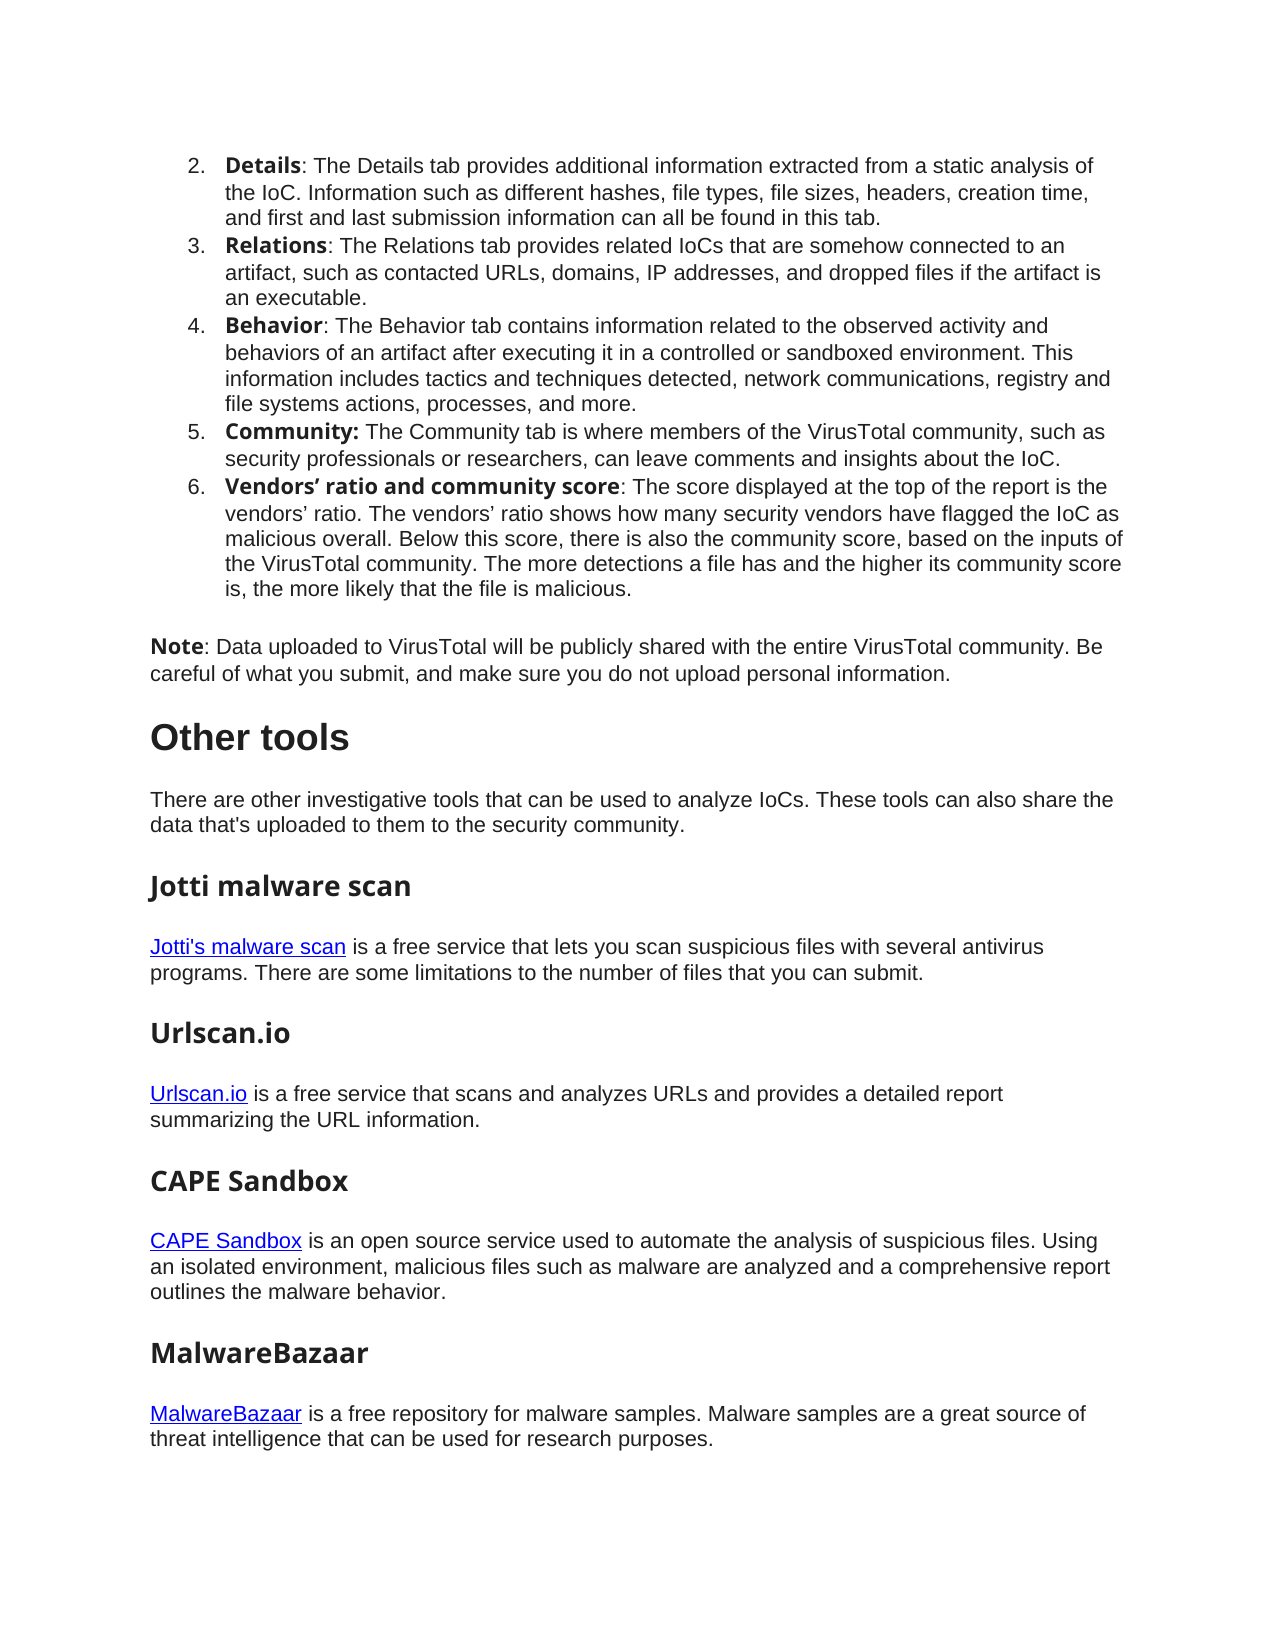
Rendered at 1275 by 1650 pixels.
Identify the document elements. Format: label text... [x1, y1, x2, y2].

text Jotti malware scan [150, 867, 1125, 905]
list Community: The Community tab is where members of the VirusTotal community, such as security professionals or researchers, can leave comments and insights about the IoC. [187, 416, 1125, 471]
text CAPE Sandbox [150, 1161, 1125, 1199]
list Behavior: The Behavior tab contains information related to the observed activity and behaviors of an artifact after executing it in a controlled or sandboxed environment. This information includes tactics and techniques detected, network communications, registry and file systems actions, processes, and more. [187, 310, 1125, 416]
text MalwareBazaar is a free repository for malware samples. Malware samples are a great source of threat intelligence that can be used for research purposes. [150, 1401, 1125, 1451]
text Note: Data uploaded to VirusTotal will be publicly shared with the entire VirusTotal community. Be careful of what you submit, and make sure you do not upload personal information. [150, 631, 1125, 686]
text Urlscan.io [150, 1014, 1125, 1052]
list Vendors’ ratio and community score: The score displayed at the top of the report is the vendors’ ratio. The vendors’ ratio shows how many security vendors have flagged the IoC as malicious overall. Below this score, there is also the community score, based on the inputs of the VirusTotal community. The more detections a file has and the higher its community score is, the more likely that the file is malicious. [187, 471, 1125, 601]
list Relations: The Relations tab provides related IoCs that are somehow connected to an artifact, such as contacted URLs, domains, IP addresses, and dropped files if the artifact is an executable. [187, 230, 1125, 310]
text Jotti's malware scan is a free service that lets you scan suspicious files with several antivirus programs. There are some limitations to the number of files that you can submit. [150, 934, 1125, 984]
list Details: The Details tab provides additional information extracted from a static analysis of the IoC. Information such as different hashes, file types, file sizes, headers, creation time, and first and last submission information can all be found in this tab. [187, 150, 1125, 230]
text Other tools [150, 715, 1125, 758]
text There are other investigative tools that can be used to analyze IoCs. These tools can also share the data that's uploaded to them to the security community. [150, 787, 1125, 837]
text Urlscan.io is a free service that scans and analyzes URLs and provides a detailed report summarizing the URL information. [150, 1081, 1125, 1132]
text MalwareBazaar [150, 1333, 1125, 1371]
text CAPE Sandbox is an open source service used to automate the analysis of suspicious files. Using an isolated environment, malicious files such as malware are analyzed and a comprehensive report outlines the malware behavior. [150, 1228, 1125, 1304]
